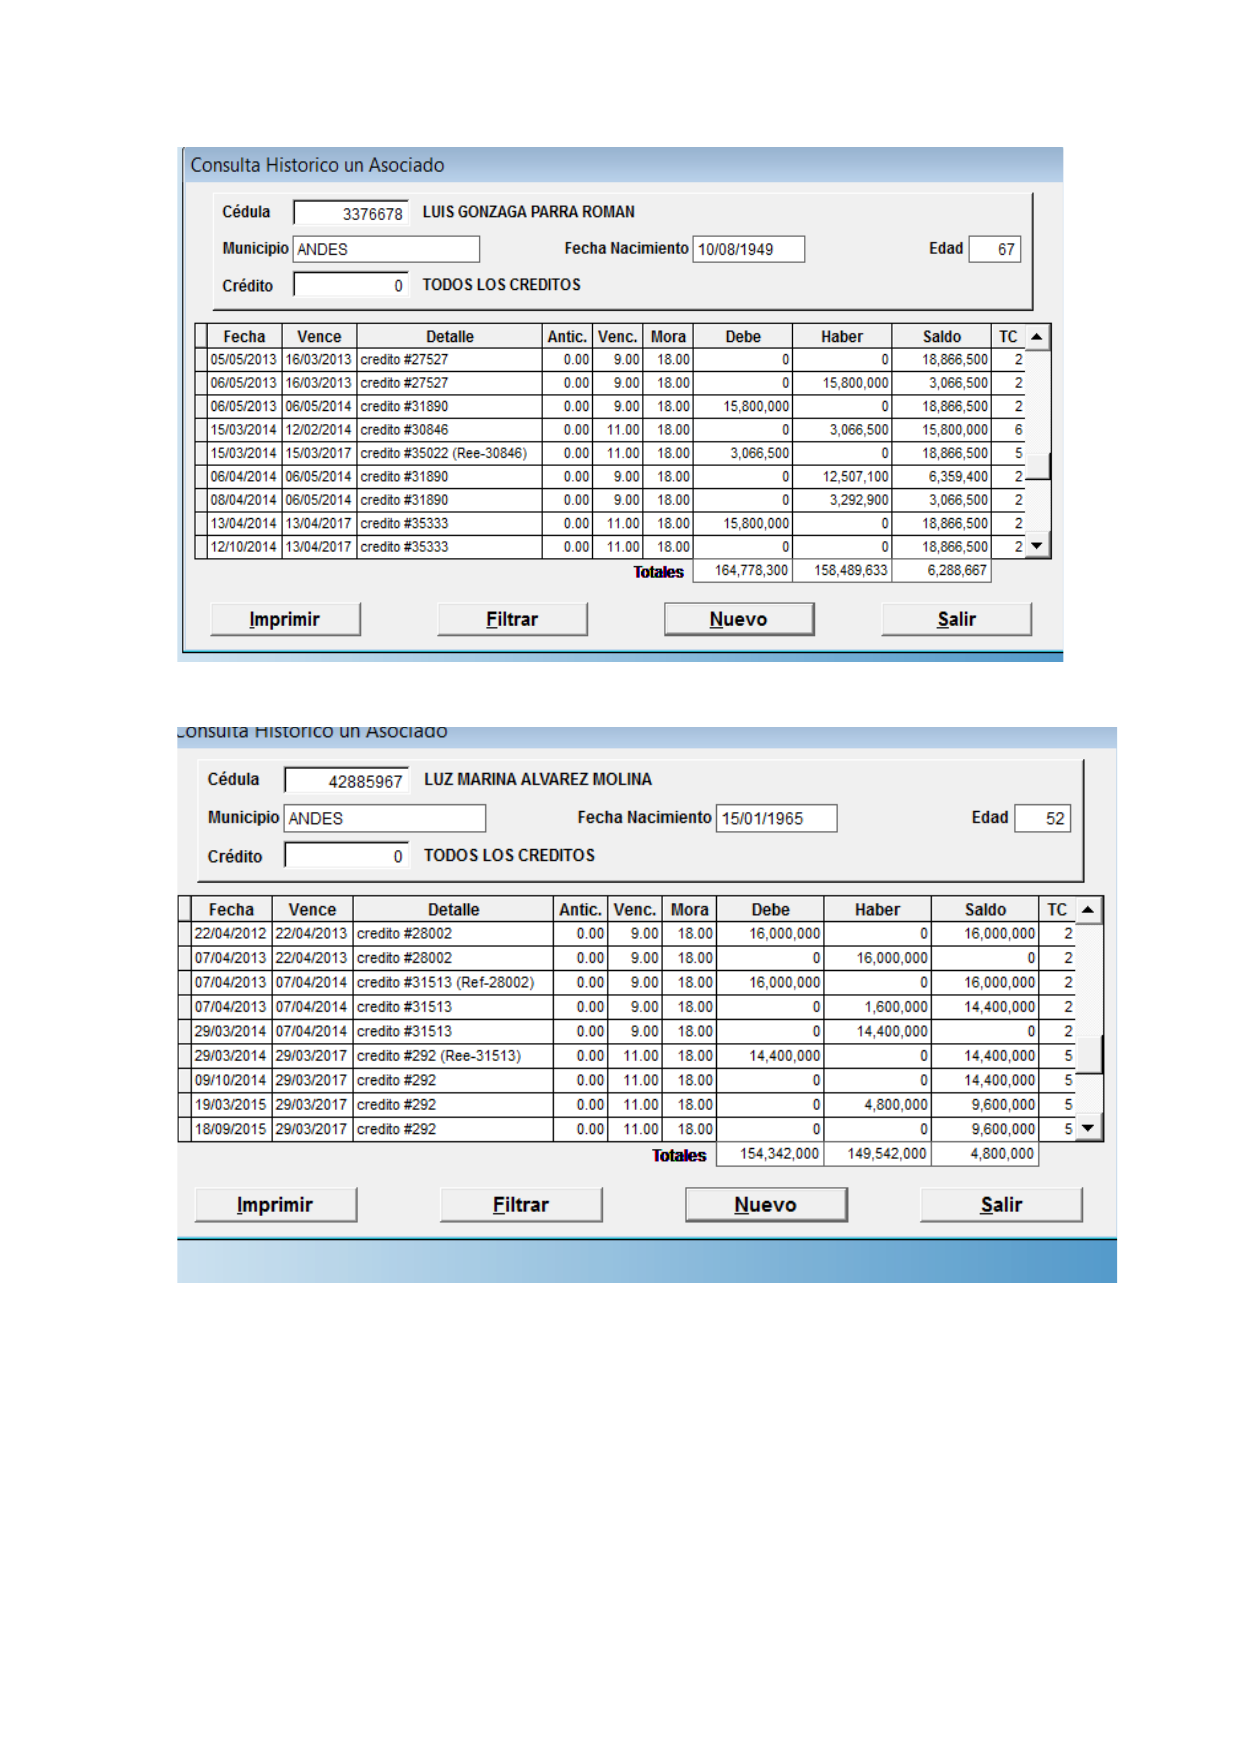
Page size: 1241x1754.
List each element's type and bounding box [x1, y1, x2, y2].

picture [177, 147, 1064, 662]
picture [177, 727, 1118, 1283]
